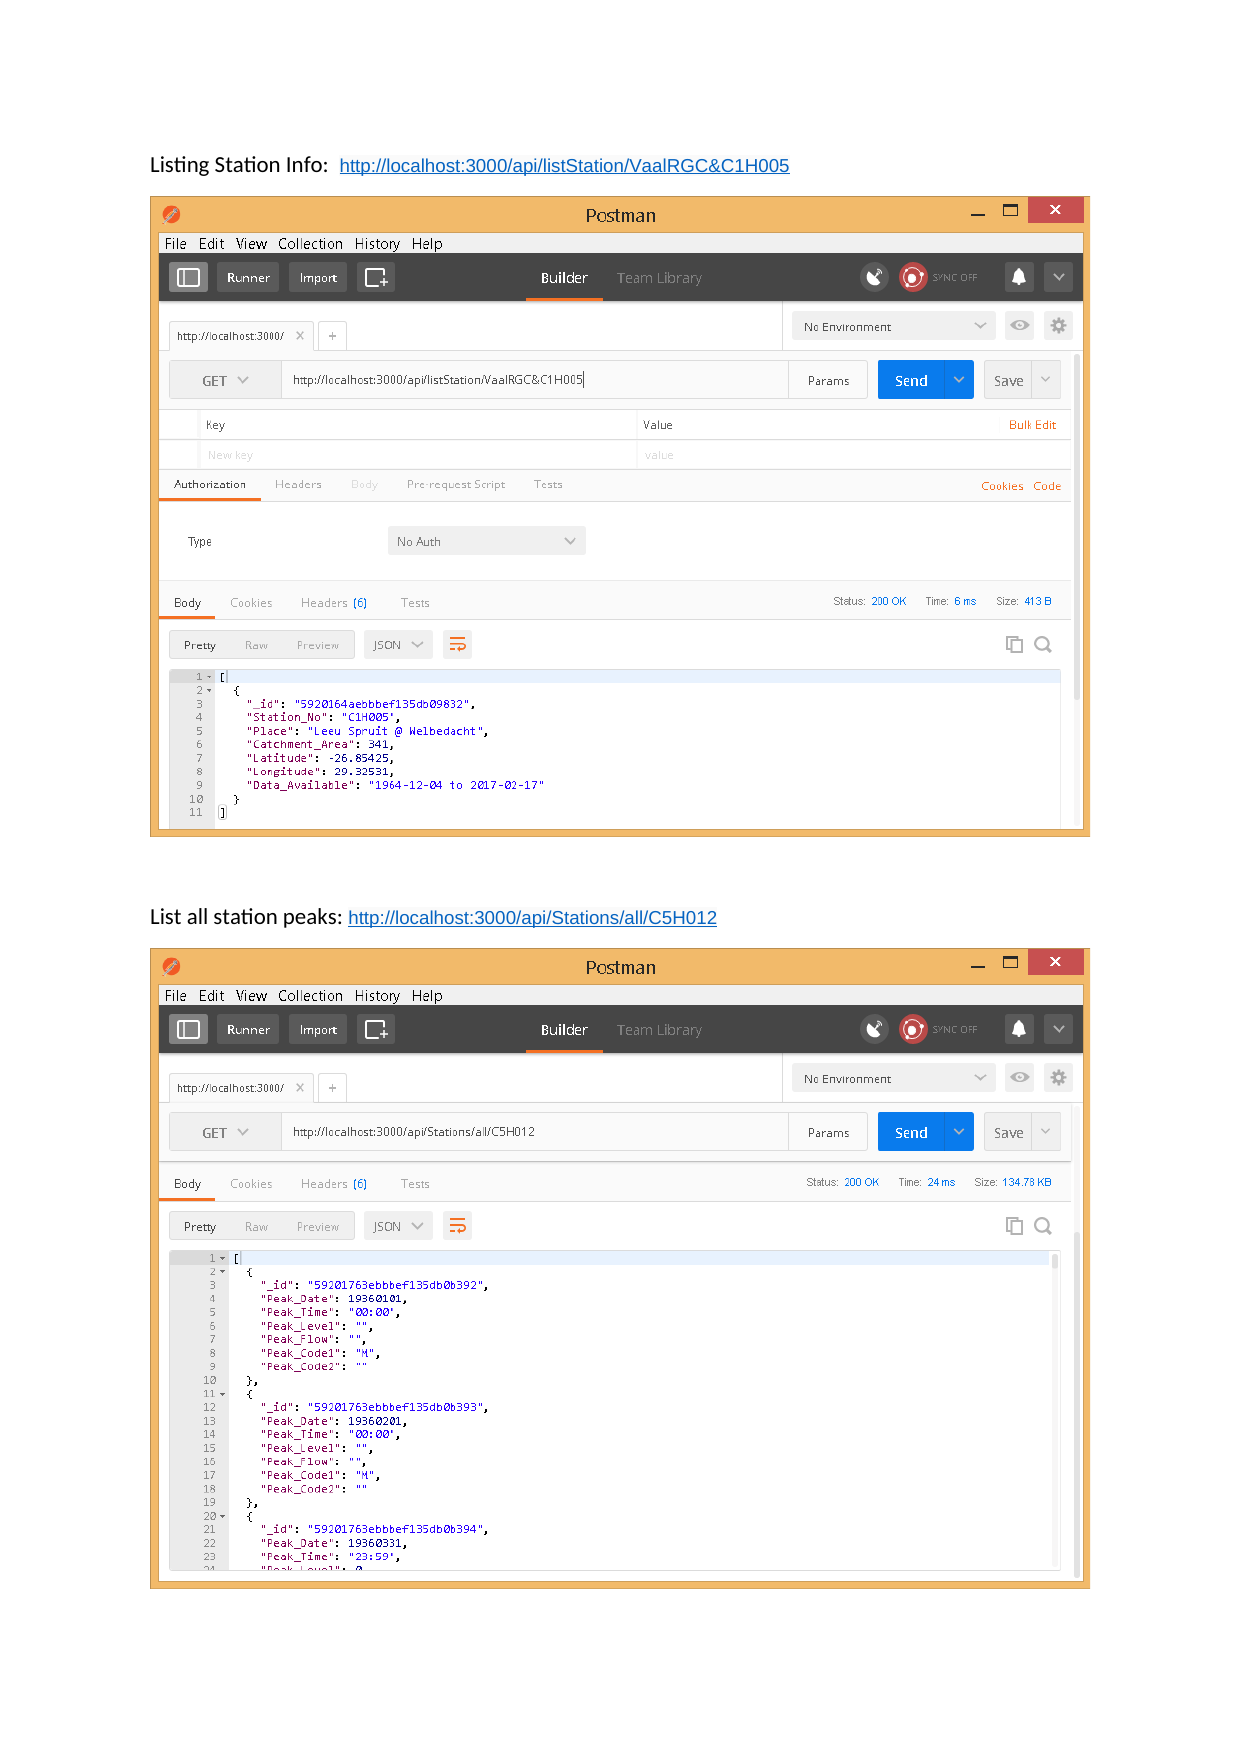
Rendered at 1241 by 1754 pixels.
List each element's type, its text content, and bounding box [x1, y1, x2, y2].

text Listing Station Info: http://localhost:3000/api/listStation/VaalRGC&C1H005 [150, 150, 1090, 178]
picture [150, 196, 1091, 837]
picture [150, 948, 1091, 1589]
text List all station peaks: http://localhost:3000/api/Stations/all/C5H012 [150, 902, 1090, 930]
